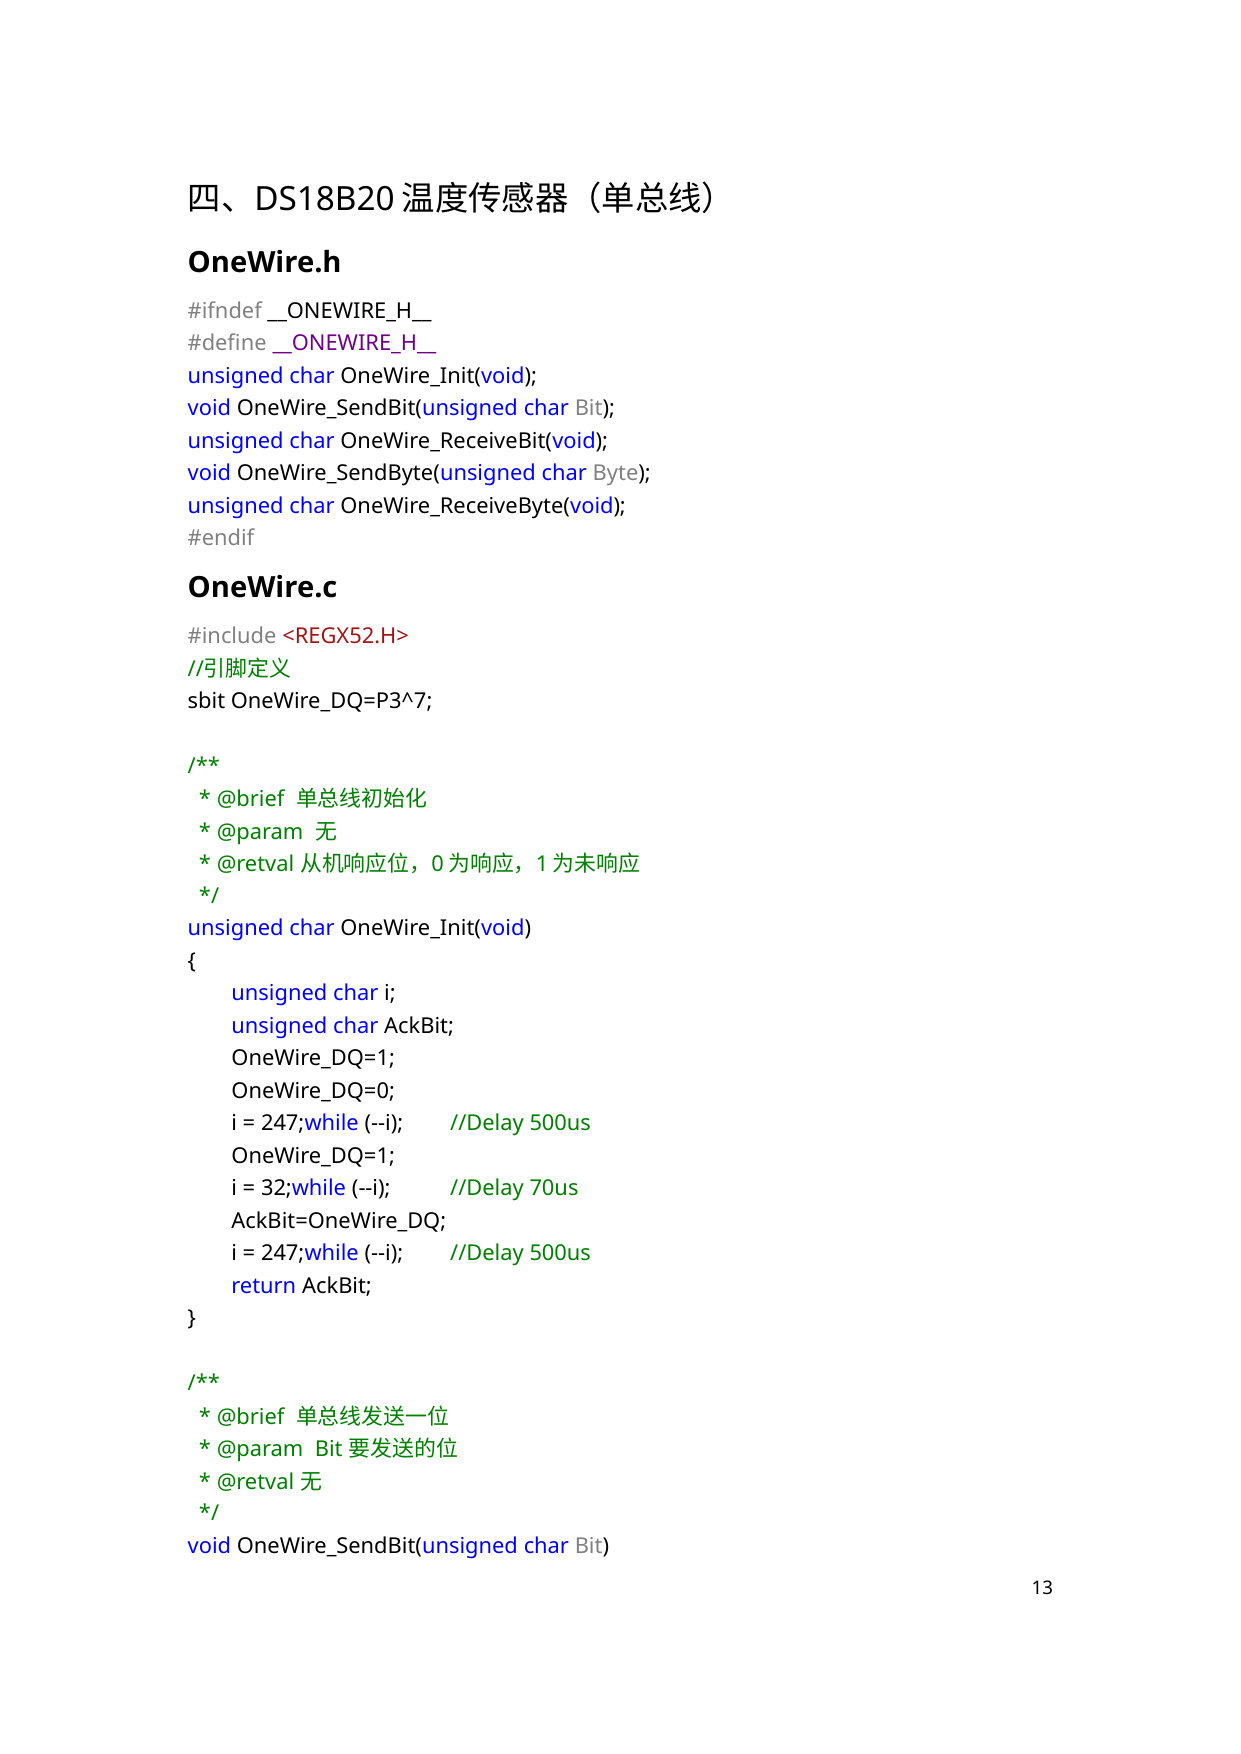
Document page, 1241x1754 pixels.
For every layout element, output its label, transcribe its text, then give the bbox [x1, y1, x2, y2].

text */ [187, 1496, 1053, 1528]
text /** [187, 1366, 1053, 1398]
text unsigned char OneWire_ReceiveBit(void); [187, 423, 1053, 456]
text sbit OneWire_DQ=P3^7; [187, 683, 1053, 716]
text i = 247;while (--i); //Delay 500us [187, 1236, 1053, 1268]
text #define __ONEWIRE_H__ [187, 326, 1053, 358]
text unsigned char OneWire_Init(void); [187, 358, 1053, 391]
text * @retval 从机响应位，0为响应，1为未响应 [187, 846, 1053, 878]
text void OneWire_SendByte(unsigned char Byte); [187, 456, 1053, 488]
text * @brief 单总线初始化 [187, 781, 1053, 813]
text * @param 无 [187, 813, 1053, 846]
text OneWire_DQ=1; [187, 1041, 1053, 1073]
text void OneWire_SendBit(unsigned char Bit); [187, 391, 1053, 423]
text OneWire_DQ=1; [187, 1138, 1053, 1171]
text return AckBit; [187, 1268, 1053, 1301]
text * @param Bit 要发送的位 [187, 1431, 1053, 1463]
text #endif [187, 521, 1053, 553]
text unsigned char i; [187, 976, 1053, 1008]
text { [187, 943, 1053, 976]
text AckBit=OneWire_DQ; [187, 1203, 1053, 1236]
text #include <REGX52.H> [187, 618, 1053, 651]
text unsigned char OneWire_Init(void) [187, 911, 1053, 943]
text OneWire_DQ=0; [187, 1073, 1053, 1106]
text i = 32;while (--i); //Delay 70us [187, 1171, 1053, 1203]
text void OneWire_SendBit(unsigned char Bit) [187, 1528, 1053, 1561]
text //引脚定义 [187, 651, 1053, 683]
text OneWire.c [187, 553, 1053, 618]
text i = 247;while (--i); //Delay 500us [187, 1106, 1053, 1138]
text * @retval 无 [187, 1463, 1053, 1496]
text unsigned char AckBit; [187, 1008, 1053, 1041]
text * @brief 单总线发送一位 [187, 1398, 1053, 1431]
text } [187, 1301, 1053, 1333]
text /** [187, 748, 1053, 781]
text */ [187, 878, 1053, 911]
text 四、DS18B20温度传感器（单总线） [187, 163, 1053, 228]
text OneWire.h [187, 228, 1053, 293]
text unsigned char OneWire_ReceiveByte(void); [187, 488, 1053, 521]
text #ifndef __ONEWIRE_H__ [187, 293, 1053, 326]
